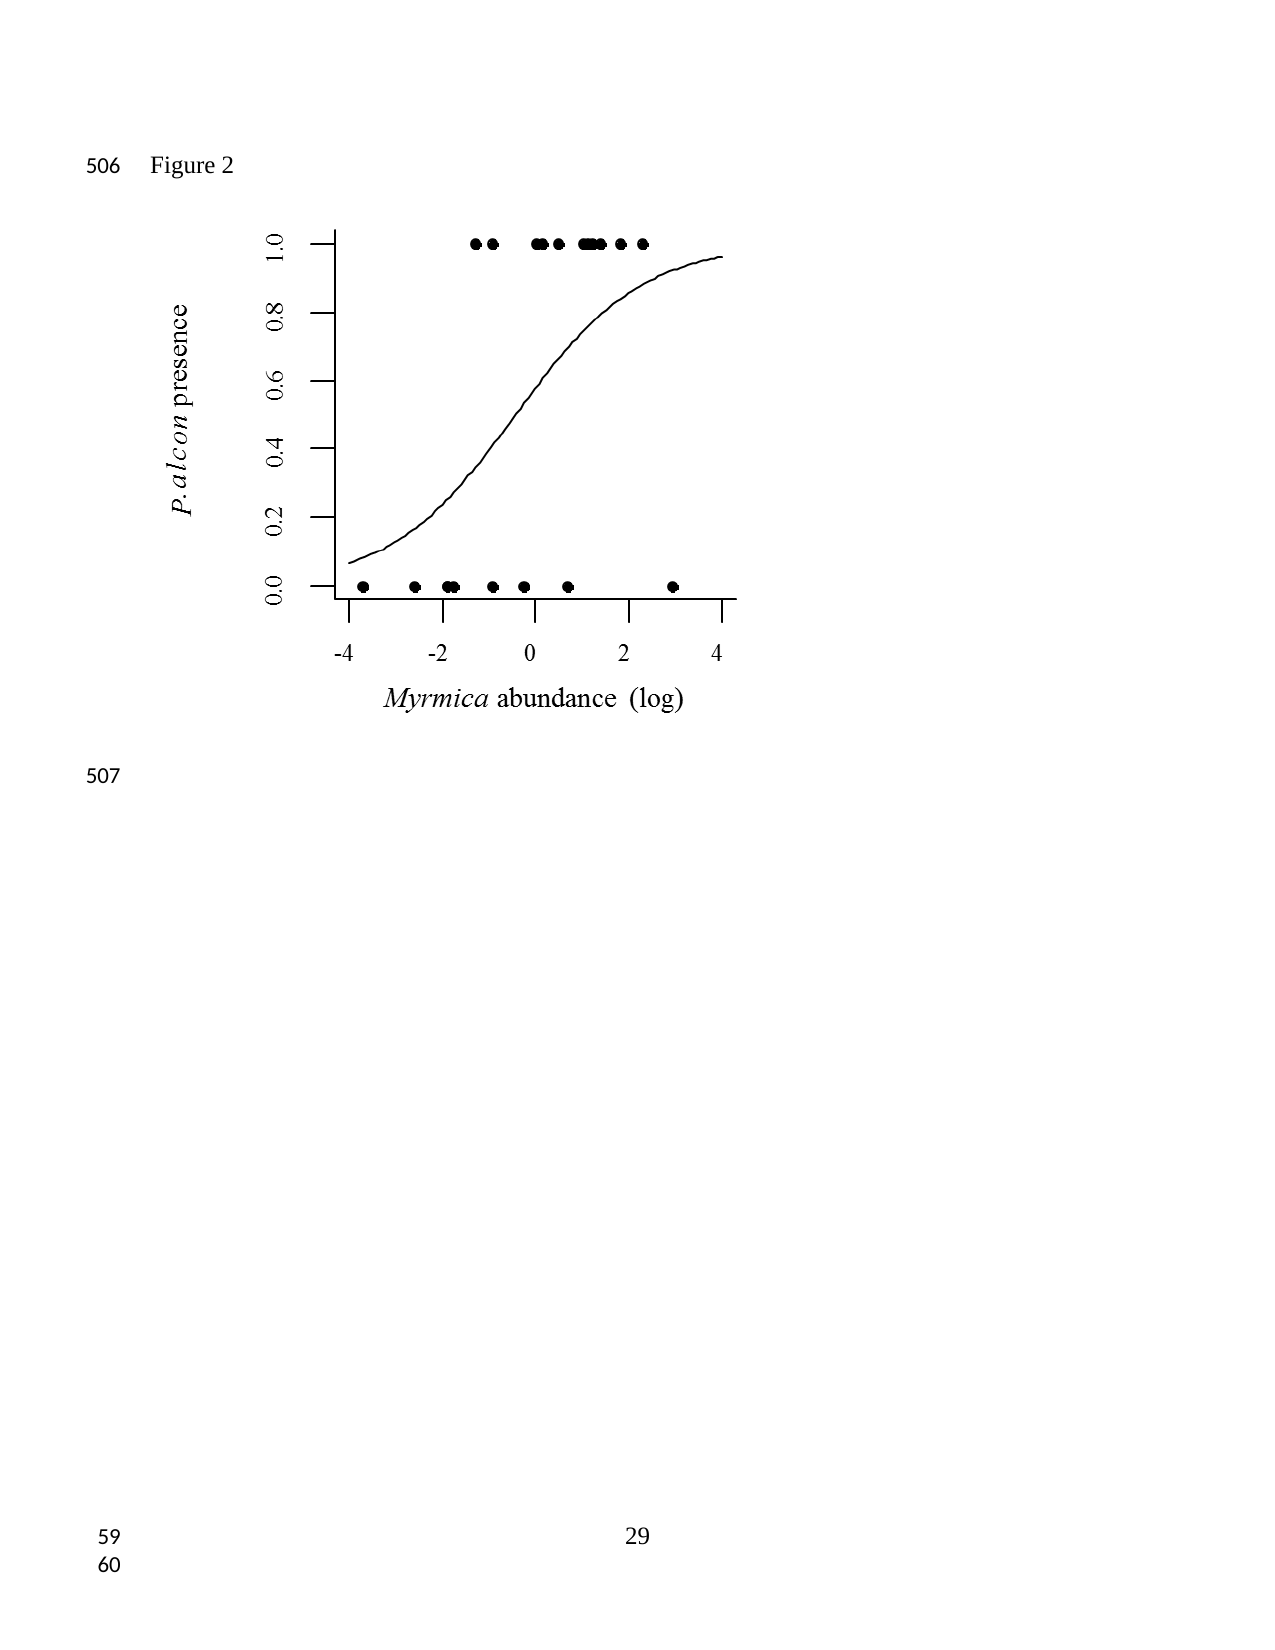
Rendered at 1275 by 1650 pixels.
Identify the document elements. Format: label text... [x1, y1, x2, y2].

picture [150, 203, 766, 783]
text Figure 2 [150, 150, 1125, 179]
